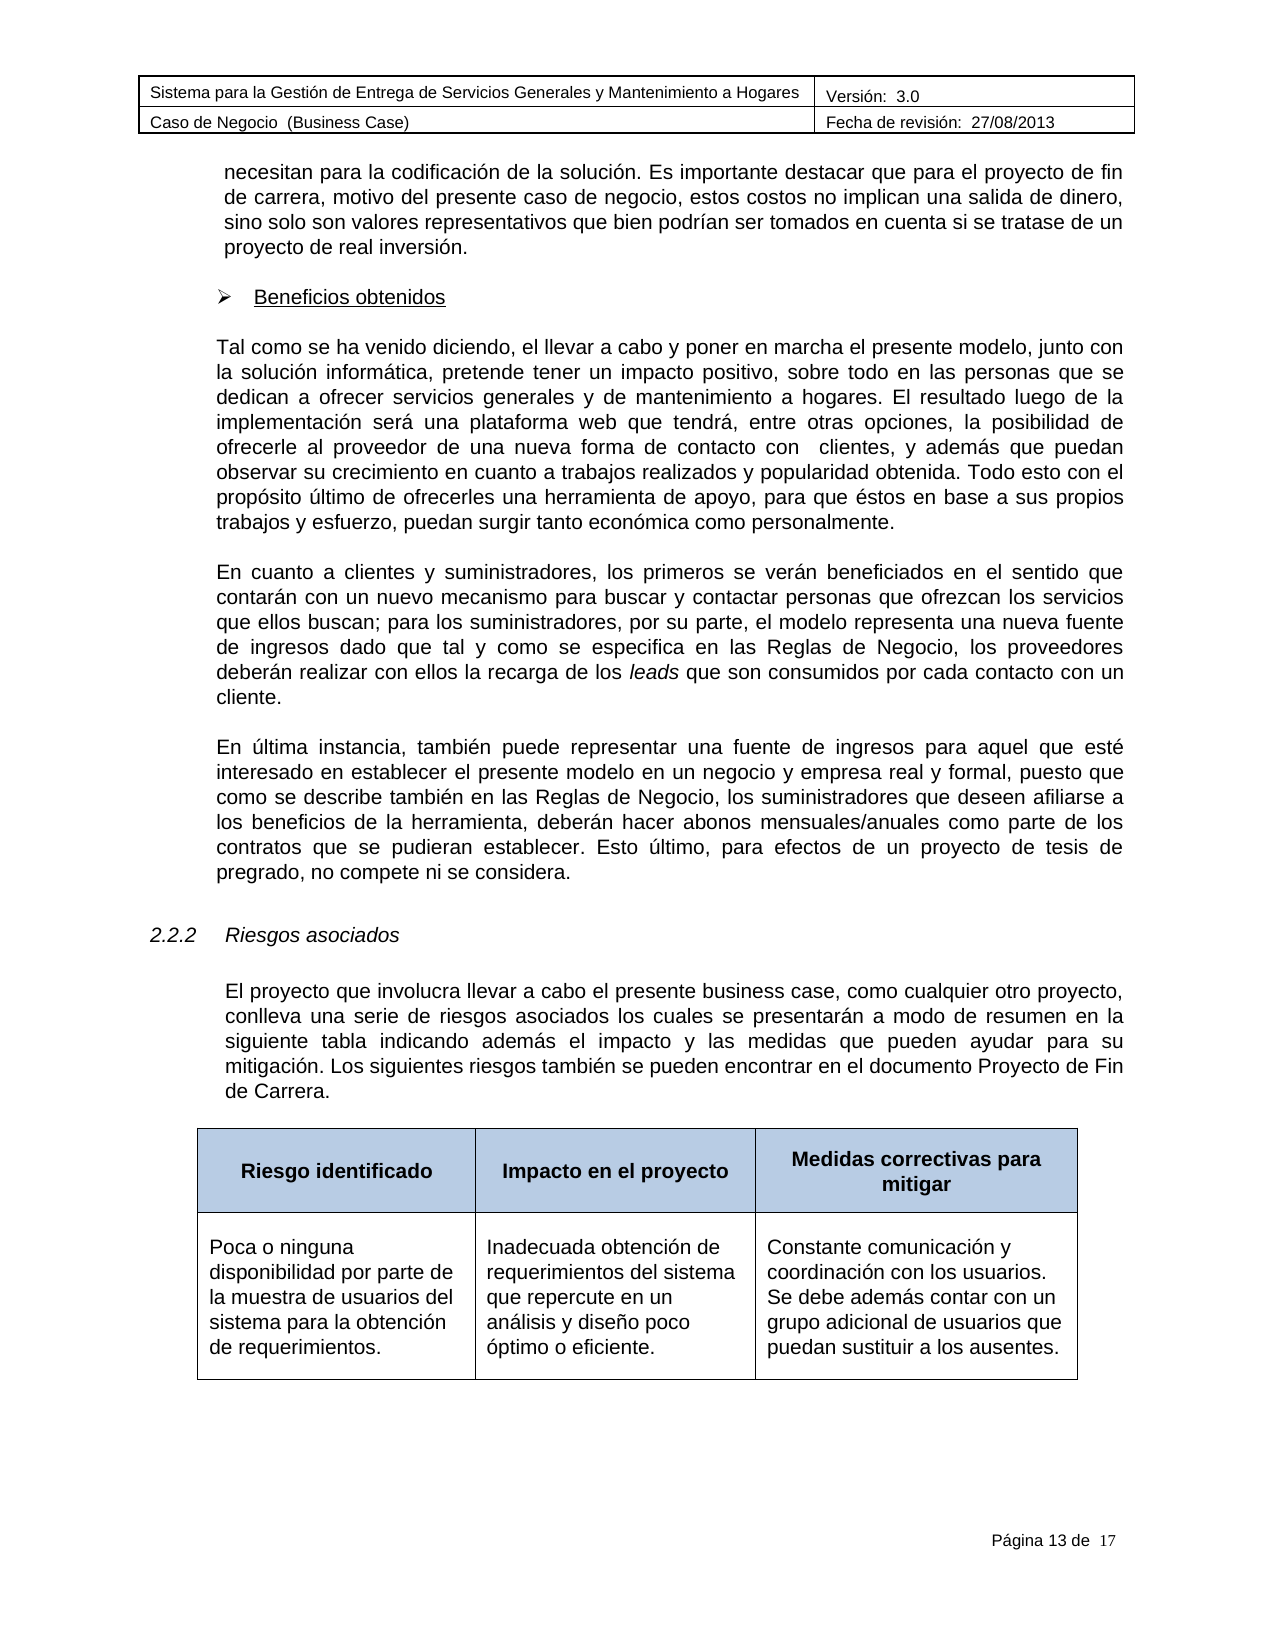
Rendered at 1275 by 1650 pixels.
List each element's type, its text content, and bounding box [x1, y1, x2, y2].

table_cell Constante comunicación y coordinación con los usuarios. Se debe además contar con un grupo adicional de usuarios que puedan sustituir a los ausentes. [756, 1213, 1077, 1379]
table_header Impacto en el proyecto [476, 1129, 755, 1212]
table_cell Poca o ninguna disponibilidad por parte de la muestra de usuarios del sistema para la obtención de requerimientos. [198, 1213, 475, 1379]
text Tal como se ha venido diciendo, el llevar a cabo y poner en marcha el presente modelo, junto con la solución informática, pretende tener un impacto positivo, sobre todo en las personas que se dedican a ofrecer servicios generales y de mantenimiento a hogares. El resultado luego de la implementación será una plataforma web que tendrá, entre otras opciones, la posibilidad de ofrecerle al proveedor de una nueva forma de contacto con clientes, y además que puedan observar su crecimiento en cuanto a trabajos realizados y popularidad obtenida. Todo esto con el propósito último de ofrecerles una herramienta de apoyo, para que éstos en base a sus propios trabajos y esfuerzo, puedan surgir tanto económica como personalmente. [216, 334, 1125, 534]
text En última instancia, también puede representar una fuente de ingresos para aquel que esté interesado en establecer el presente modelo en un negocio y empresa real y formal, puesto que como se describe también en las Reglas de Negocio, los suministradores que deseen afiliarse a los beneficios de la herramienta, deberán hacer abonos mensuales/anuales como parte de los contratos que se pudieran establecer. Esto último, para efectos de un proyecto de tesis de pregrado, no compete ni se considera. [216, 734, 1125, 884]
table_header Riesgo identificado [198, 1129, 475, 1212]
text El proyecto que involucra llevar a cabo el presente business case, como cualquier otro proyecto, conlleva una serie de riesgos asociados los cuales se presentarán a modo de resumen en la siguiente tabla indicando además el impacto y las medidas que pueden ayudar para su mitigación. Los siguientes riesgos también se pueden encontrar en el documento Proyecto de Fin de Carrera. [225, 978, 1125, 1103]
list Beneficios obtenidos [216, 284, 1125, 309]
text En cuanto a clientes y suministradores, los primeros se verán beneficiados en el sentido que contarán con un nuevo mecanismo para buscar y contactar personas que ofrezcan los servicios que ellos buscan; para los suministradores, por su parte, el modelo representa una nueva fuente de ingresos dado que tal y como se especifica en las Reglas de Negocio, los proveedores deberán realizar con ellos la recarga de los leads que son consumidos por cada contacto con un cliente. [216, 559, 1125, 709]
table_header Medidas correctivas para mitigar [756, 1129, 1077, 1212]
table_cell Inadecuada obtención de requerimientos del sistema que repercute en un análisis y diseño poco óptimo o eficiente. [476, 1213, 755, 1379]
subtitle Riesgos asociados [150, 921, 1125, 946]
